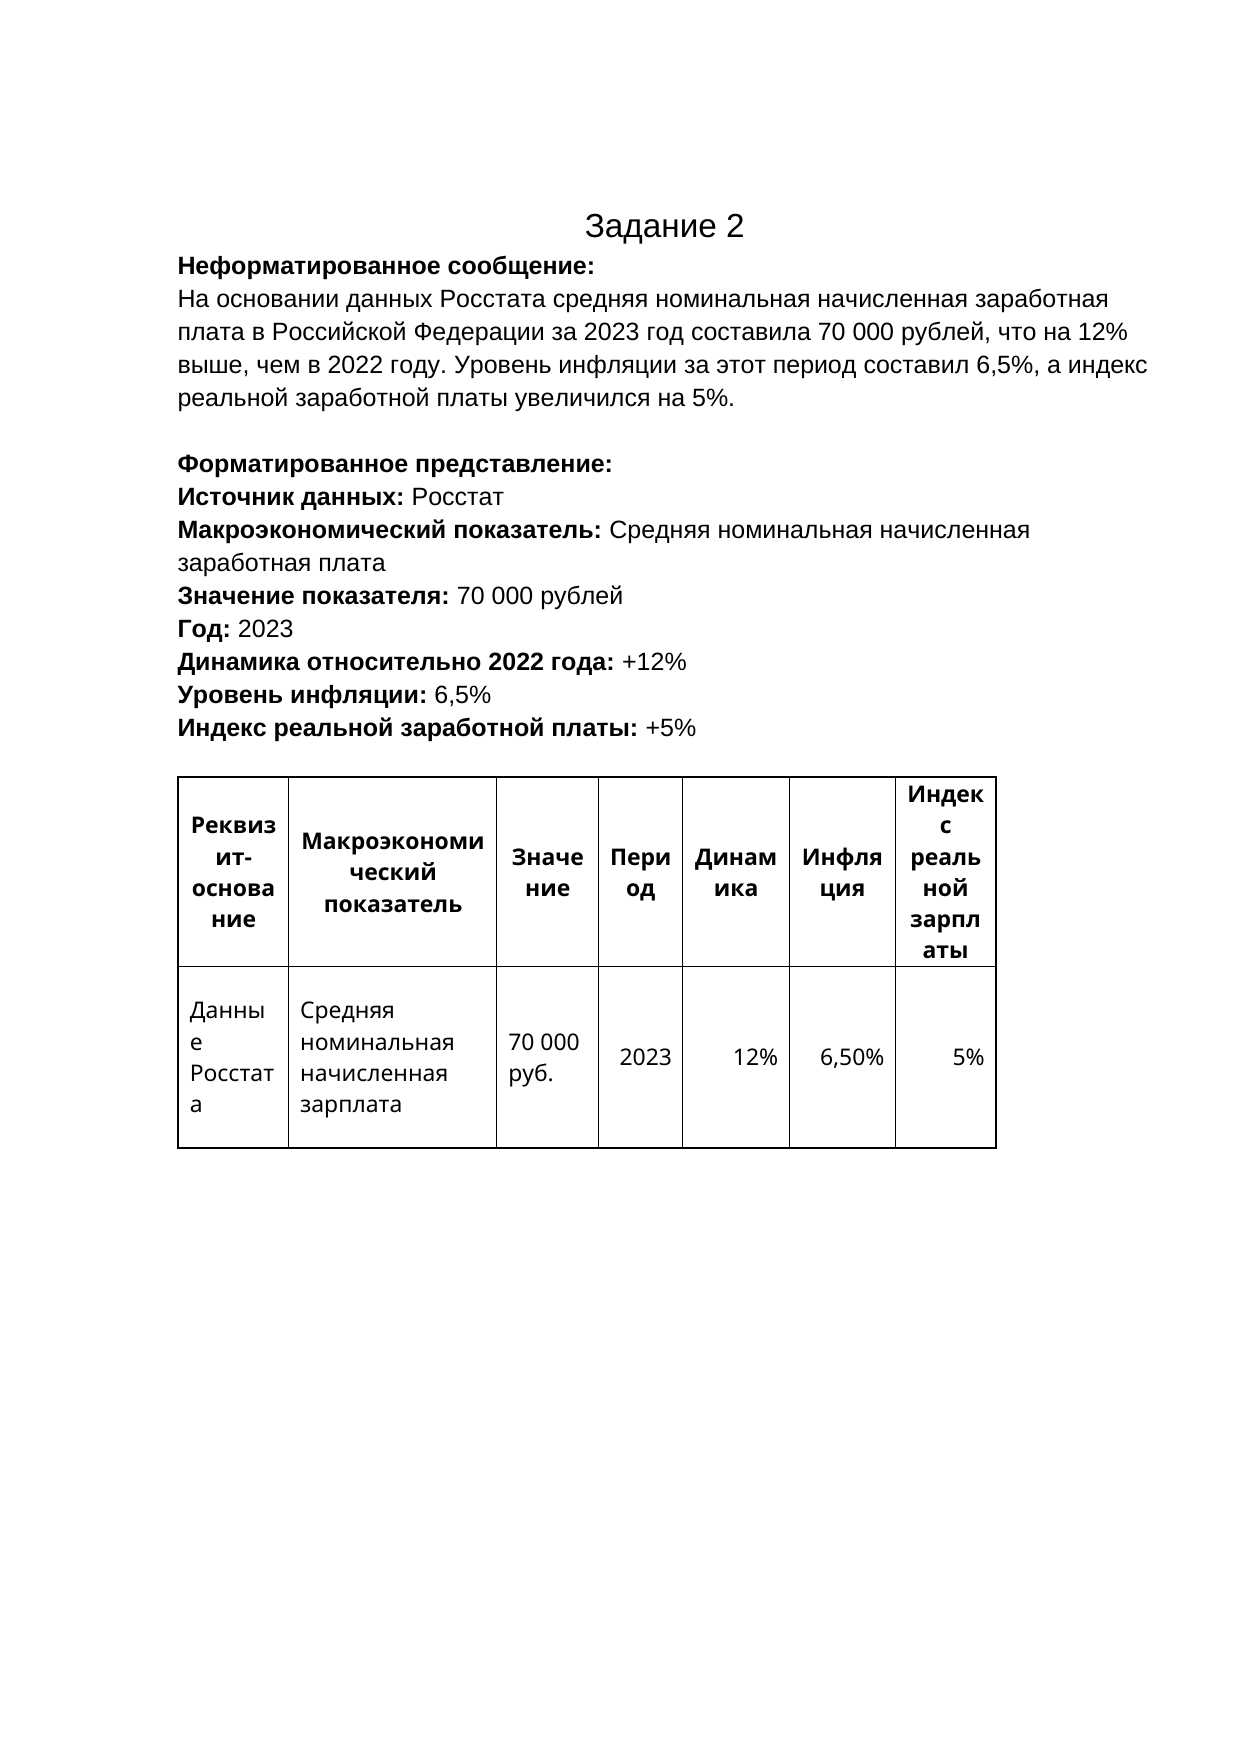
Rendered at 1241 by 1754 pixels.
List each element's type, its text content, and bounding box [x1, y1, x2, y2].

table_header Значение [497, 778, 598, 966]
text На основании данных Росстата средняя номинальная начисленная заработная плата в Российской Федерации за 2023 год составила 70 000 рублей, что на 12% выше, чем в 2022 году. Уровень инфляции за этот период составил 6,5%, а индекс реальной заработной платы увеличился на 5%. [177, 284, 1152, 411]
table_cell 12% [683, 967, 789, 1147]
text Источник данных: Росстат Макроэкономический показатель: Средняя номинальная начисленная заработная плата Значение показателя: 70 000 рублей Год: 2023 Динамика относительно 2022 года: +12% Уровень инфляции: 6,5% Индекс реальной заработной платы: +5% [177, 482, 1152, 742]
table_header Индекс реальной зарплаты [896, 778, 995, 966]
table_cell Данные Росстата [179, 967, 288, 1147]
text Форматированное представление: [177, 449, 1152, 477]
table_header Реквизит-основание [179, 778, 288, 966]
text Неформатированное сообщение: [177, 251, 1152, 279]
text Задание 2 [177, 206, 1152, 245]
table_header Макроэкономический показатель [289, 778, 496, 966]
table_cell 70 000 руб. [497, 967, 598, 1147]
table_header Динамика [683, 778, 789, 966]
table_cell Средняя номинальная начисленная зарплата [289, 967, 496, 1147]
table_header Период [599, 778, 682, 966]
table_cell 6,50% [790, 967, 895, 1147]
table_cell 2023 [599, 967, 682, 1147]
table_cell 5% [896, 967, 995, 1147]
table_header Инфляция [790, 778, 895, 966]
